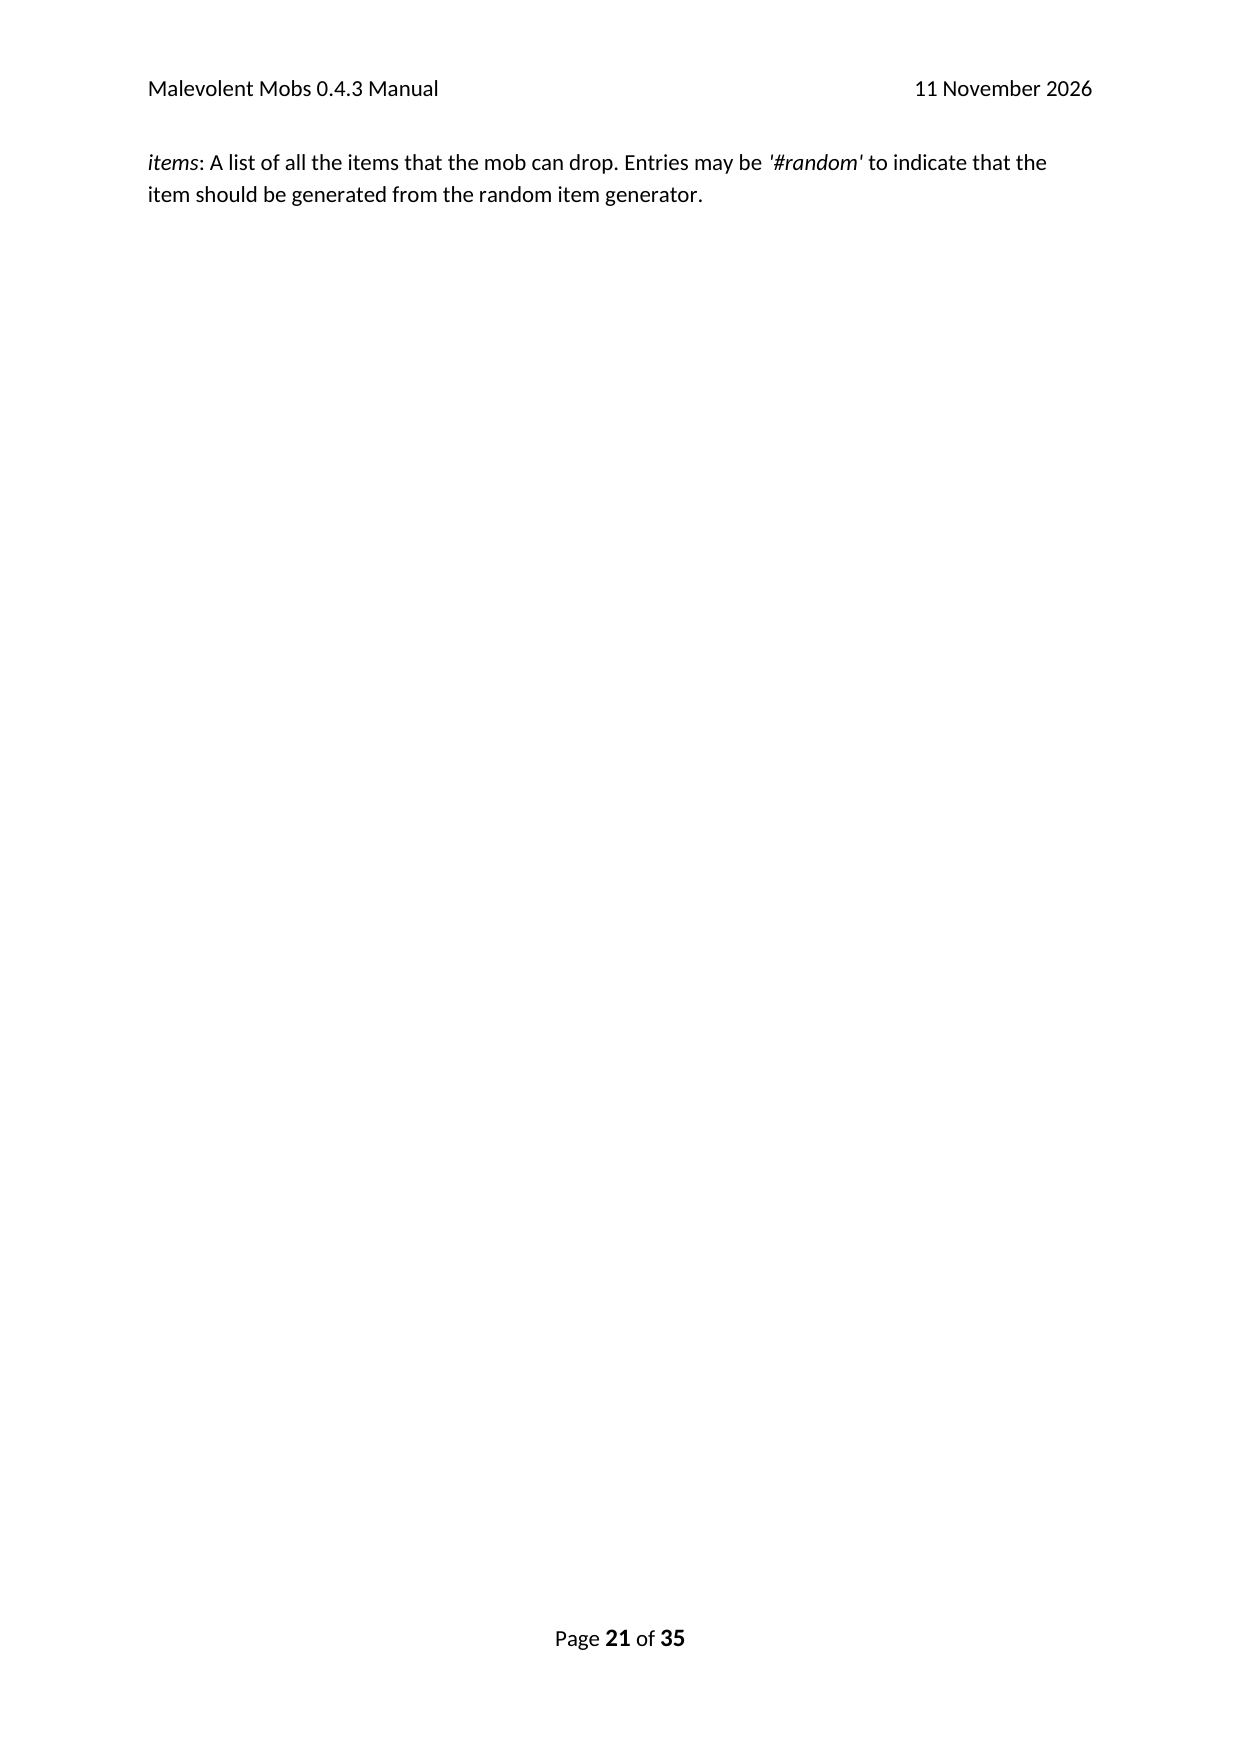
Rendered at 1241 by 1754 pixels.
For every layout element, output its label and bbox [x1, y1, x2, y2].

text [148, 148, 1093, 208]
